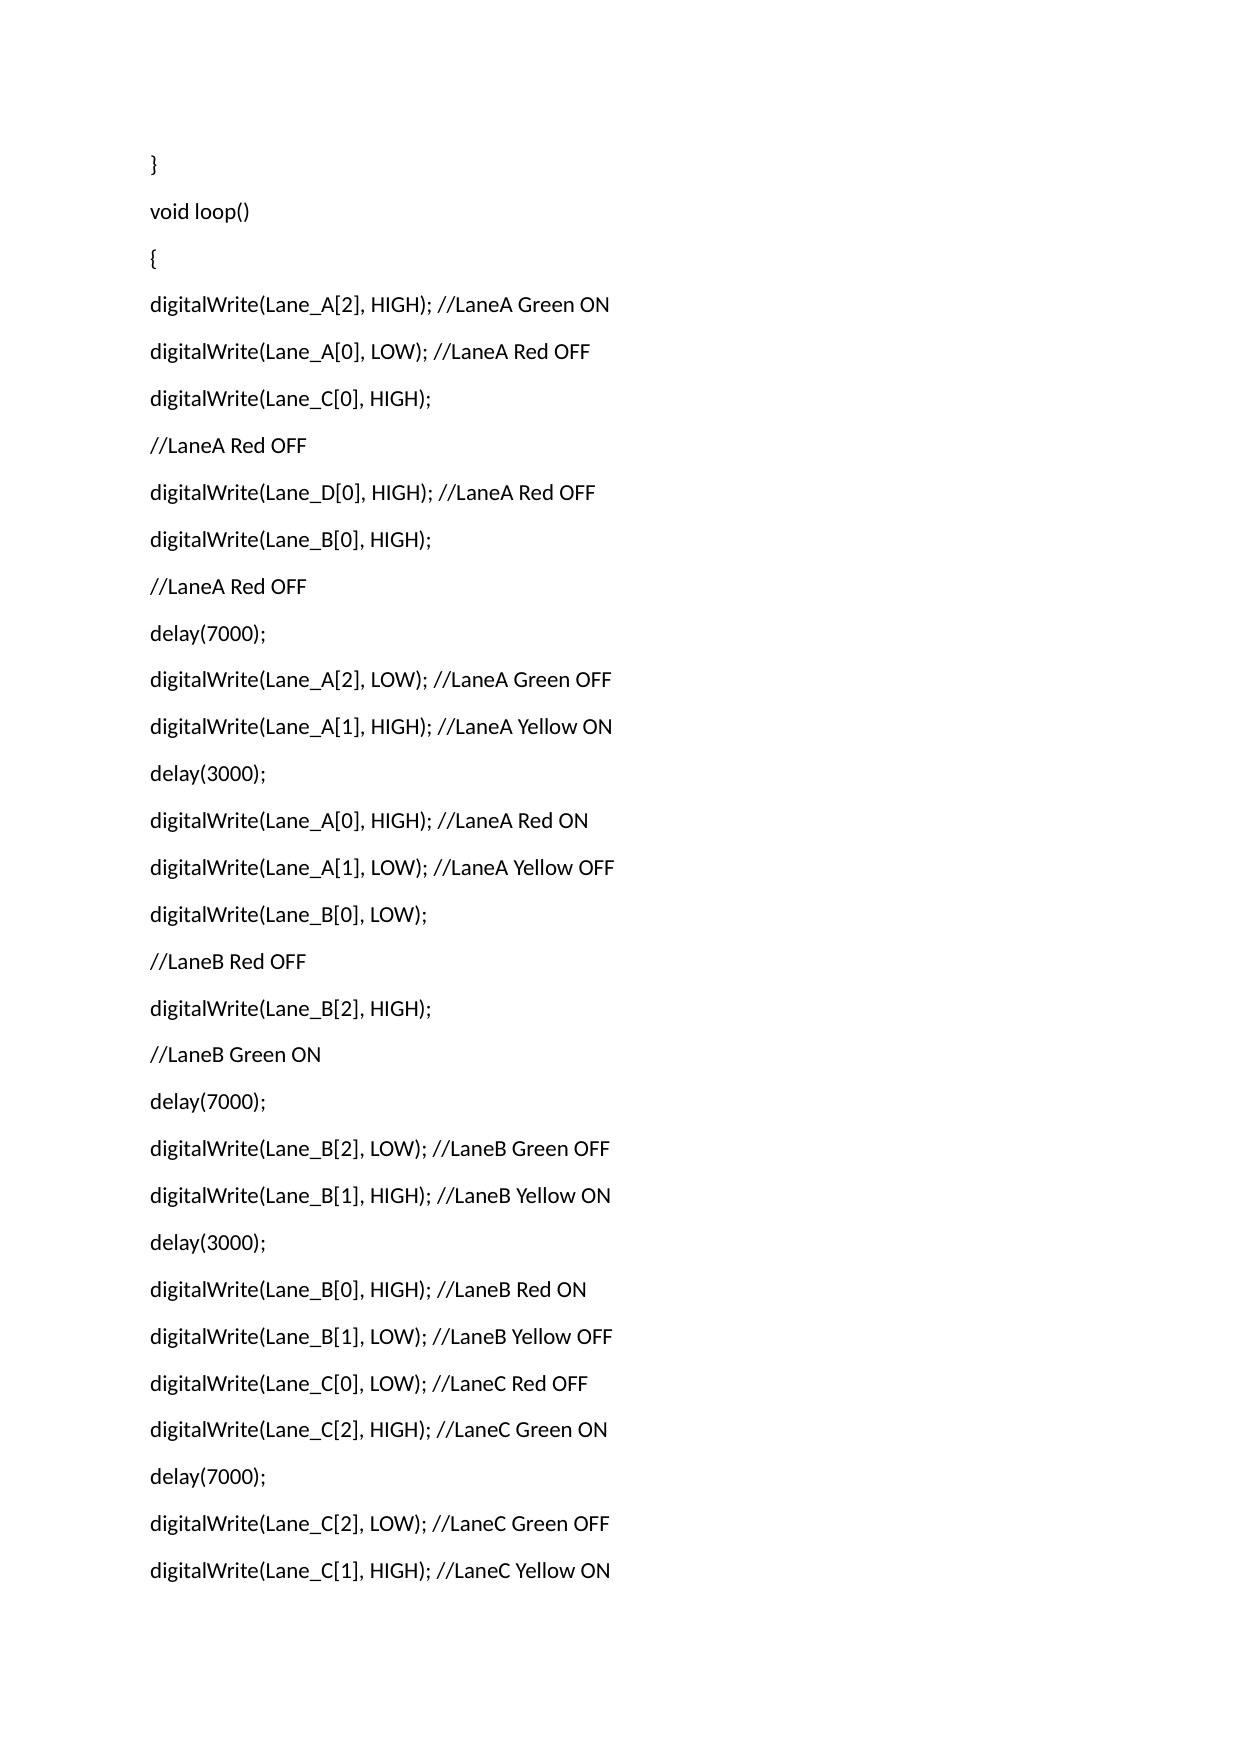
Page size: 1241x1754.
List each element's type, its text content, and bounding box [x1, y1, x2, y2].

text digitalWrite(Lane_C[0], LOW); //LaneC Red OFF [150, 1369, 1090, 1397]
text } [150, 150, 1090, 178]
text delay(3000); [150, 759, 1090, 787]
text //LaneB Green ON [150, 1041, 1090, 1069]
text digitalWrite(Lane_C[1], HIGH); //LaneC Yellow ON [150, 1556, 1090, 1584]
text digitalWrite(Lane_C[2], HIGH); //LaneC Green ON [150, 1416, 1090, 1444]
text digitalWrite(Lane_B[0], HIGH); //LaneB Red ON [150, 1275, 1090, 1303]
text digitalWrite(Lane_A[2], LOW); //LaneA Green OFF [150, 666, 1090, 694]
text digitalWrite(Lane_B[2], LOW); //LaneB Green OFF [150, 1134, 1090, 1162]
text digitalWrite(Lane_A[0], HIGH); //LaneA Red ON [150, 806, 1090, 834]
text digitalWrite(Lane_B[0], LOW); [150, 900, 1090, 928]
text digitalWrite(Lane_A[2], HIGH); //LaneA Green ON [150, 291, 1090, 319]
text digitalWrite(Lane_A[1], LOW); //LaneA Yellow OFF [150, 853, 1090, 881]
text digitalWrite(Lane_B[2], HIGH); [150, 994, 1090, 1022]
text //LaneA Red OFF [150, 572, 1090, 600]
text digitalWrite(Lane_B[1], HIGH); //LaneB Yellow ON [150, 1181, 1090, 1209]
text digitalWrite(Lane_A[0], LOW); //LaneA Red OFF [150, 337, 1090, 366]
text digitalWrite(Lane_B[0], HIGH); [150, 525, 1090, 553]
text //LaneB Red OFF [150, 947, 1090, 975]
text { [150, 244, 1090, 272]
text delay(7000); [150, 1462, 1090, 1491]
text digitalWrite(Lane_A[1], HIGH); //LaneA Yellow ON [150, 712, 1090, 741]
text digitalWrite(Lane_B[1], LOW); //LaneB Yellow OFF [150, 1322, 1090, 1350]
text digitalWrite(Lane_C[2], LOW); //LaneC Green OFF [150, 1509, 1090, 1537]
text //LaneA Red OFF [150, 431, 1090, 459]
text delay(7000); [150, 1087, 1090, 1116]
text digitalWrite(Lane_D[0], HIGH); //LaneA Red OFF [150, 478, 1090, 506]
text delay(7000); [150, 619, 1090, 647]
text delay(3000); [150, 1228, 1090, 1256]
text digitalWrite(Lane_C[0], HIGH); [150, 384, 1090, 412]
text void loop() [150, 197, 1090, 225]
